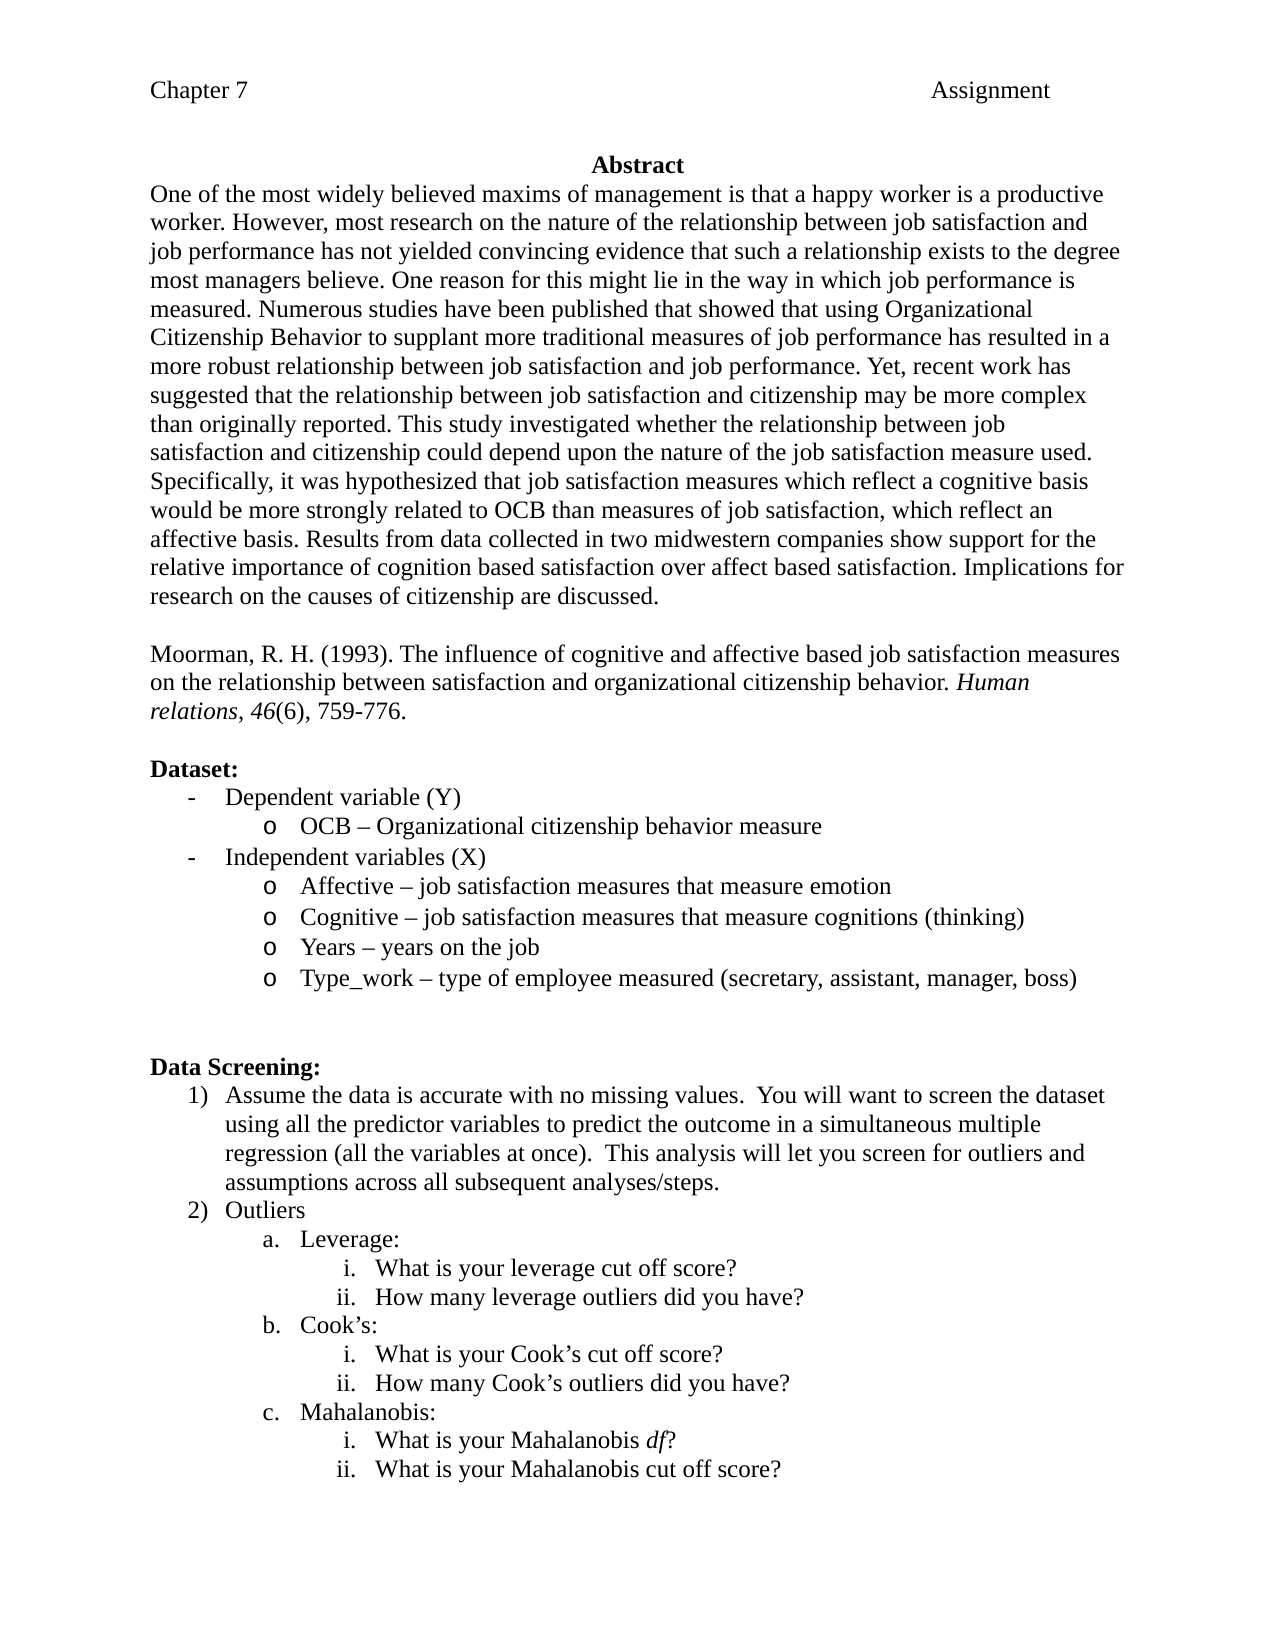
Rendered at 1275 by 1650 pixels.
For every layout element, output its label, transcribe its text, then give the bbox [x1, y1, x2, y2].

list Type_work – type of employee measured (secretary, assistant, manager, boss) [262, 963, 1125, 1023]
list Leverage: [262, 1224, 1125, 1253]
list What is your Cook’s cut off score? [356, 1339, 1125, 1368]
list Independent variables (X) [187, 842, 1125, 871]
list Dependent variable (Y) [187, 782, 1125, 811]
list What is your Mahalanobis df? [356, 1425, 1125, 1454]
text Data Screening: [150, 1052, 1125, 1080]
list Mahalanobis: [262, 1397, 1125, 1425]
subtitle One of the most widely believed maxims of management is that a happy worker is a productive worker. However, most research on the nature of the relationship between job satisfaction and job performance has not yielded convincing evidence that such a relationship exists to the degree most managers believe. One reason for this might lie in the way in which job performance is measured. Numerous studies have been published that showed that using Organizational Citizenship Behavior to supplant more traditional measures of job performance has resulted in a more robust relationship between job satisfaction and job performance. Yet, recent work has suggested that the relationship between job satisfaction and citizenship may be more complex than originally reported. This study investigated whether the relationship between job satisfaction and citizenship could depend upon the nature of the job satisfaction measure used. Specifically, it was hypothesized that job satisfaction measures which reflect a cognitive basis would be more strongly related to OCB than measures of job satisfaction, which reflect an affective basis. Results from data collected in two midwestern companies show support for the relative importance of cognition based satisfaction over affect based satisfaction. Implications for research on the causes of citizenship are discussed. [150, 179, 1125, 610]
list How many leverage outliers did you have? [356, 1282, 1125, 1310]
text Dataset: [150, 754, 1125, 782]
text Moorman, R. H. (1993). The influence of cognitive and affective based job satisfaction measures on the relationship between satisfaction and organizational citizenship behavior. Human relations, 46(6), 759-776. [150, 639, 1125, 725]
list What is your leverage cut off score? [356, 1253, 1125, 1282]
list Cognitive – job satisfaction measures that measure cognitions (thinking) [262, 902, 1125, 932]
list Outliers [187, 1195, 1125, 1224]
subtitle Abstract [150, 150, 1125, 179]
list What is your Mahalanobis cut off score? [356, 1454, 1125, 1483]
list OCB – Organizational citizenship behavior measure [262, 811, 1125, 842]
list How many Cook’s outliers did you have? [356, 1368, 1125, 1397]
list Affective – job satisfaction measures that measure emotion [262, 871, 1125, 902]
list Assume the data is accurate with no missing values. You will want to screen the dataset using all the predictor variables to predict the outcome in a simultaneous multiple regression (all the variables at once). This analysis will let you screen for outliers and assumptions across all subsequent analyses/steps. [187, 1080, 1125, 1195]
list Cook’s: [262, 1310, 1125, 1339]
list Years – years on the job [262, 932, 1125, 963]
